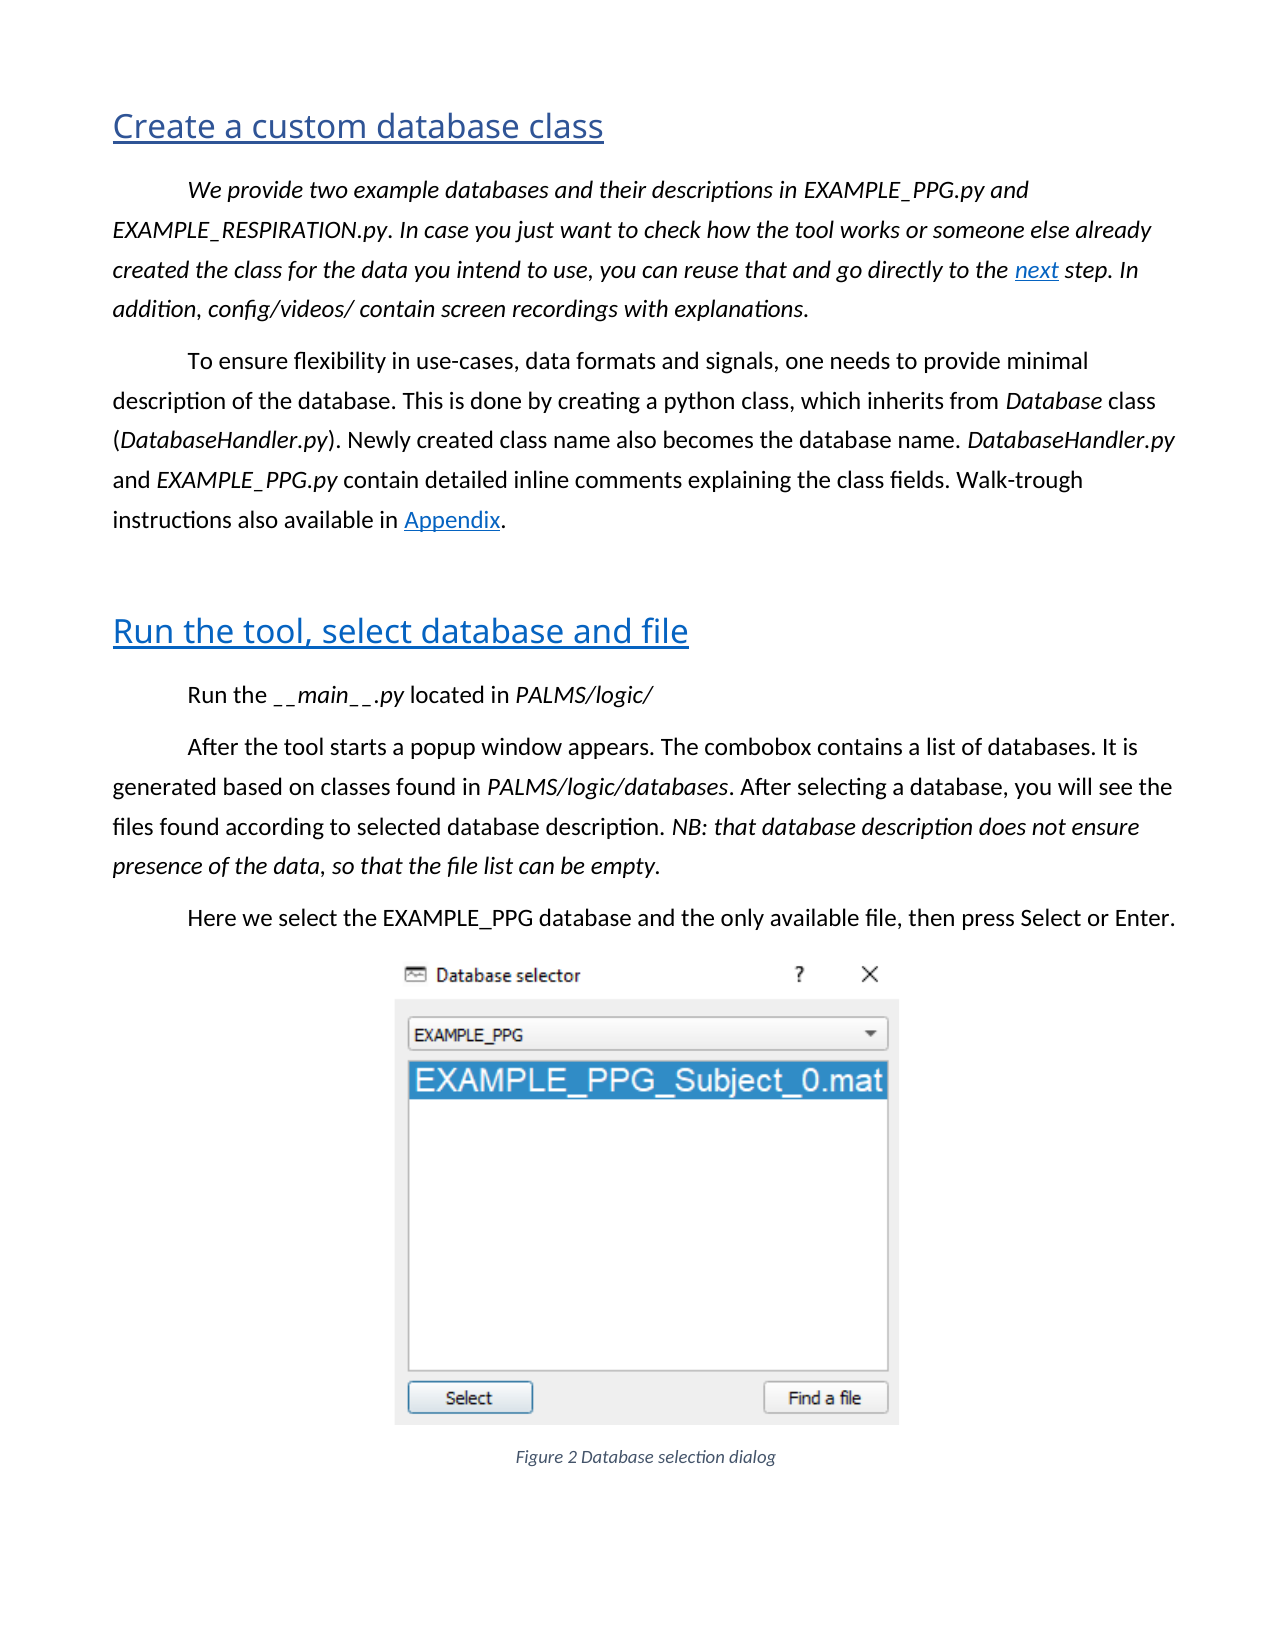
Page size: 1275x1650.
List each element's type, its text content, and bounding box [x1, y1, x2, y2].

text Run the __main__.py located in PALMS/logic/ [112, 679, 1181, 710]
text After the tool starts a popup window appears. The combobox contains a list of databases. It is generated based on classes found in PALMS/logic/databases. After selecting a database, you will see the files found according to selected database description. NB: that database description does not ensure presence of the data, so that the file list can be empty. [112, 731, 1181, 881]
text Here we select the EXAMPLE_PPG database and the only available file, then press Select or Enter. [112, 902, 1181, 933]
picture [394, 954, 900, 1425]
subtitle Run the tool, select database and file [112, 608, 1181, 653]
subtitle Create a custom database class [112, 103, 1181, 148]
text We provide two example databases and their descriptions in EXAMPLE_PPG.py and EXAMPLE_RESPIRATION.py. In case you just want to check how the tool works or someone else already created the class for the data you intend to use, you can reuse that and go directly to the next step. In addition, config/videos/ contain screen recordings with explanations. [112, 174, 1181, 324]
text Figure 2 Database selection dialog [112, 1445, 1181, 1468]
text To ensure flexibility in use-cases, data formats and signals, one needs to provide minimal description of the database. This is done by creating a python class, which inherits from Database class (DatabaseHandler.py). Newly created class name also becomes the database name. DatabaseHandler.py and EXAMPLE_PPG.py contain detailed inline comments explaining the class fields. Walk-trough instructions also available in Appendix. [112, 345, 1181, 534]
